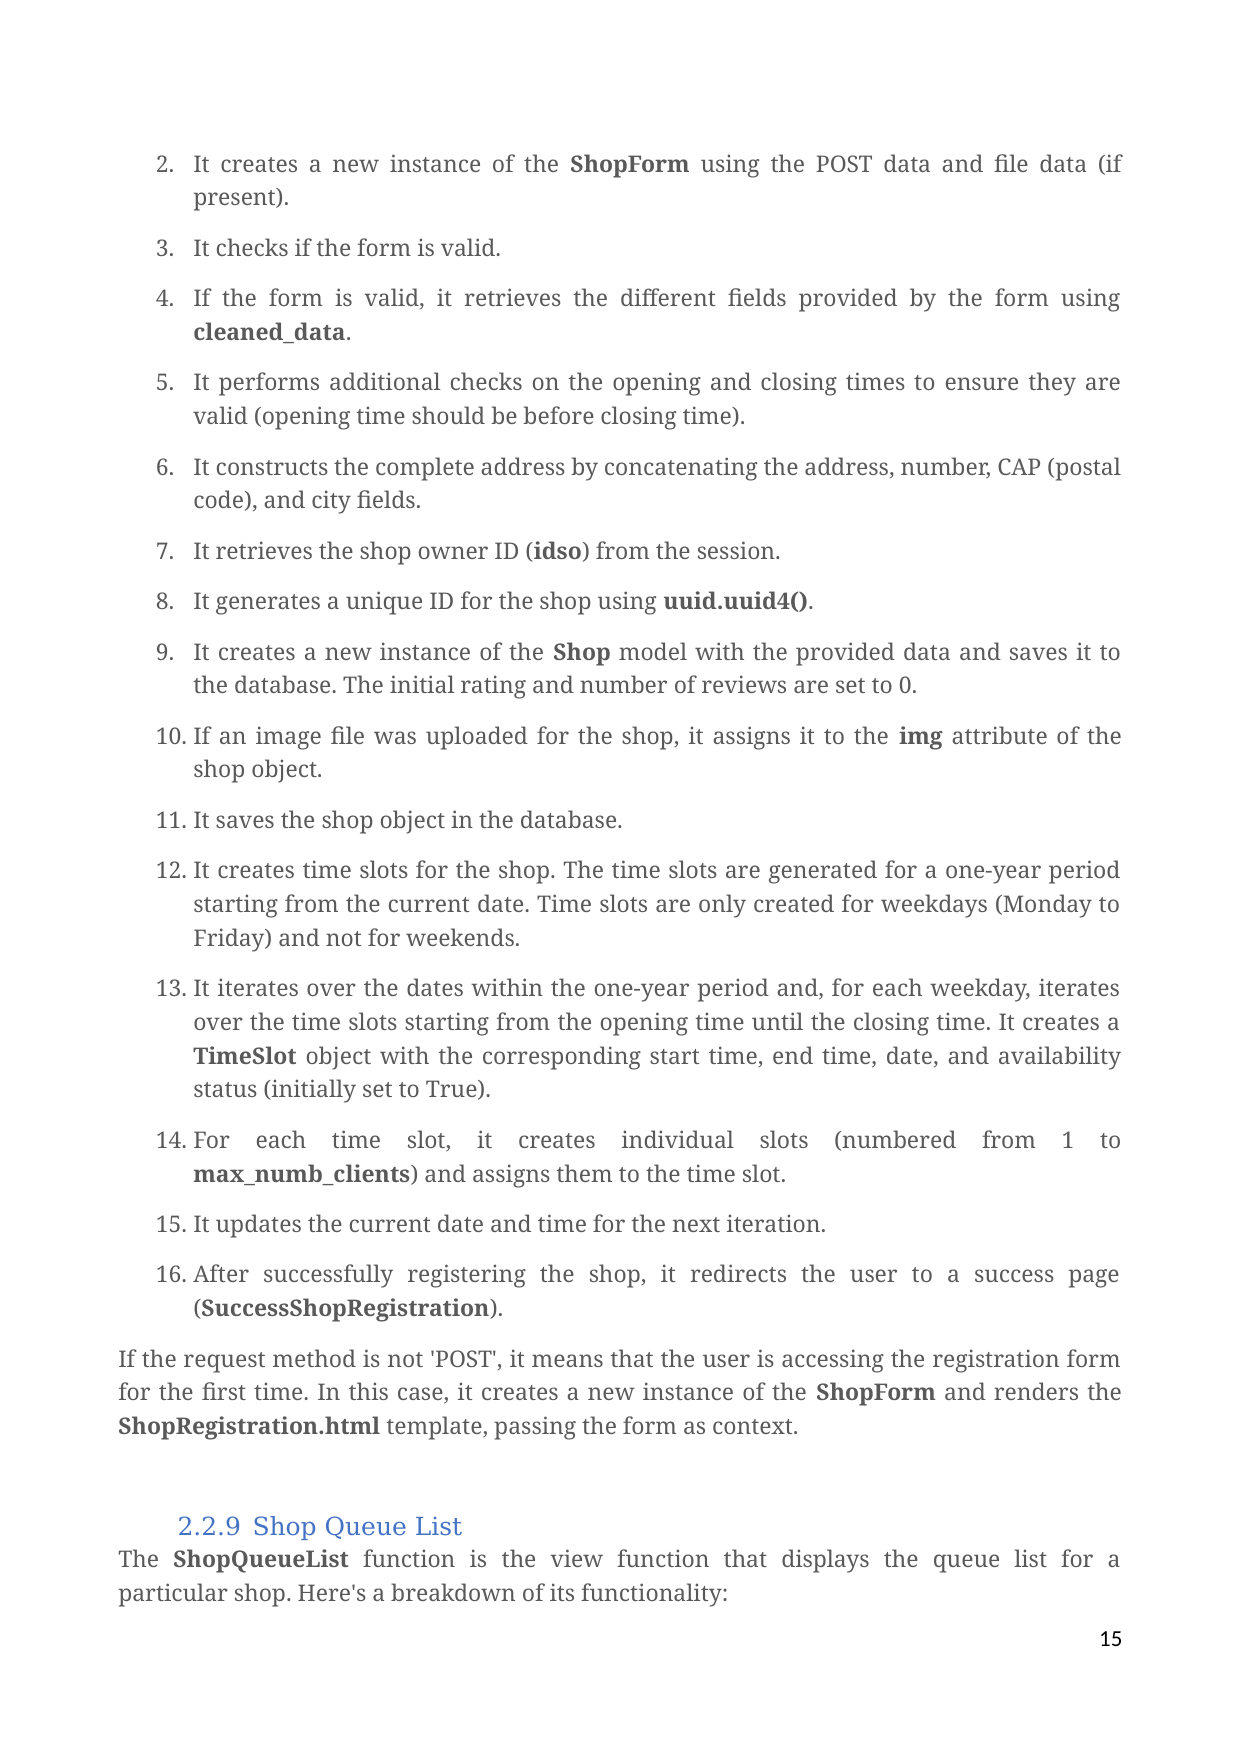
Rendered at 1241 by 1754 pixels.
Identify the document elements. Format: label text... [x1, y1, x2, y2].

list It constructs the complete address by concatenating the address, number, CAP (postal code), and city fields. [156, 451, 1122, 516]
list It creates time slots for the shop. The time slots are generated for a one-year period starting from the current date. Time slots are only created for weekdays (Monday to Friday) and not for weekends. [156, 854, 1122, 953]
list For each time slot, it creates individual slots (numbered from 1 to max_numb_clients) and assigns them to the time slot. [156, 1124, 1122, 1189]
list It updates the current date and time for the next iteration. [156, 1208, 1122, 1239]
subtitle Shop Queue List [177, 1511, 1122, 1541]
list It creates a new instance of the ShopForm using the POST data and file data (if present). [156, 148, 1122, 213]
list It iterates over the dates within the one-year period and, for each weekday, iterates over the time slots starting from the opening time until the closing time. It creates a TimeSlot object with the corresponding start time, end time, date, and availability status (initially set to True). [156, 972, 1122, 1105]
list It performs additional checks on the opening and closing times to ensure they are valid (opening time should be before closing time). [156, 366, 1122, 431]
list After successfully registering the shop, it redirects the user to a success page (SuccessShopRegistration). [156, 1258, 1122, 1323]
text The ShopQueueList function is the view function that displays the queue list for a particular shop. Here's a breakdown of its functionality: [118, 1543, 1122, 1608]
list It saves the shop object in the database. [156, 804, 1122, 835]
list It retrieves the shop owner ID (idso) from the session. [156, 535, 1122, 566]
list It generates a unique ID for the shop using uuid.uuid4(). [156, 585, 1122, 616]
list It checks if the form is valid. [156, 232, 1122, 263]
text If the request method is not 'POST', it means that the user is accessing the registration form for the first time. In this case, it creates a new instance of the ShopForm and renders the ShopRegistration.html template, passing the form as context. [118, 1343, 1122, 1441]
list If an image file was uploaded for the shop, it assigns it to the img attribute of the shop object. [156, 720, 1122, 785]
list If the form is valid, it retrieves the different fields provided by the form using cleaned_data. [156, 282, 1122, 347]
list It creates a new instance of the Shop model with the provided data and saves it to the database. The initial rating and number of reviews are set to 0. [156, 636, 1122, 701]
